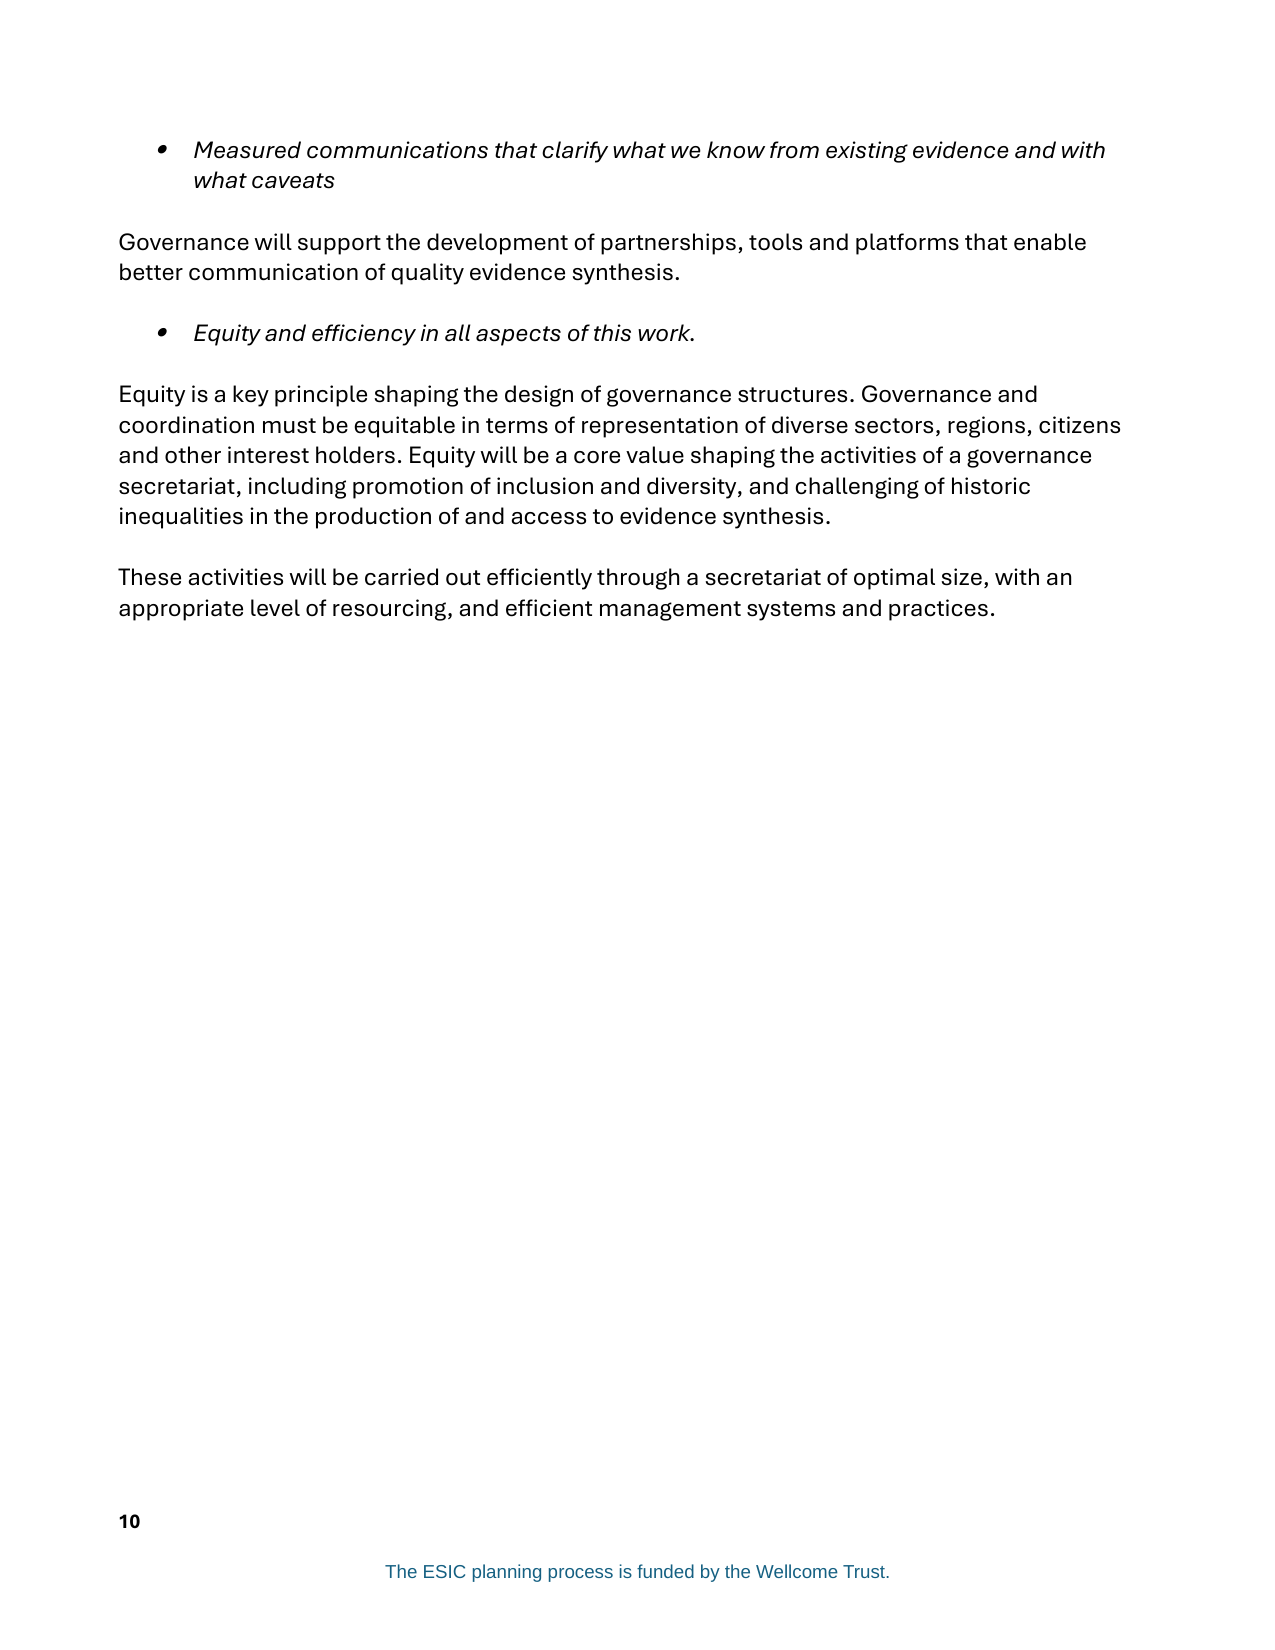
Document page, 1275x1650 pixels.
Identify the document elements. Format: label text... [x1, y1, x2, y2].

text Governance will support the development of partnerships, tools and platforms that enable better communication of quality evidence synthesis. [118, 226, 1157, 287]
list Measured communications that clarify what we know from existing evidence and with what caveats [156, 135, 1157, 196]
text These activities will be carried out efficiently through a secretariat of optimal size, with an appropriate level of resourcing, and efficient management systems and practices. [118, 532, 1157, 623]
text Equity is a key principle shaping the design of governance structures. Governance and coordination must be equitable in terms of representation of diverse sectors, regions, citizens and other interest holders. Equity will be a core value shaping the activities of a governance secretariat, including promotion of inclusion and diversity, and challenging of historic inequalities in the production of and access to evidence synthesis. [118, 379, 1157, 532]
list Equity and efficiency in all aspects of this work. [156, 318, 1157, 348]
